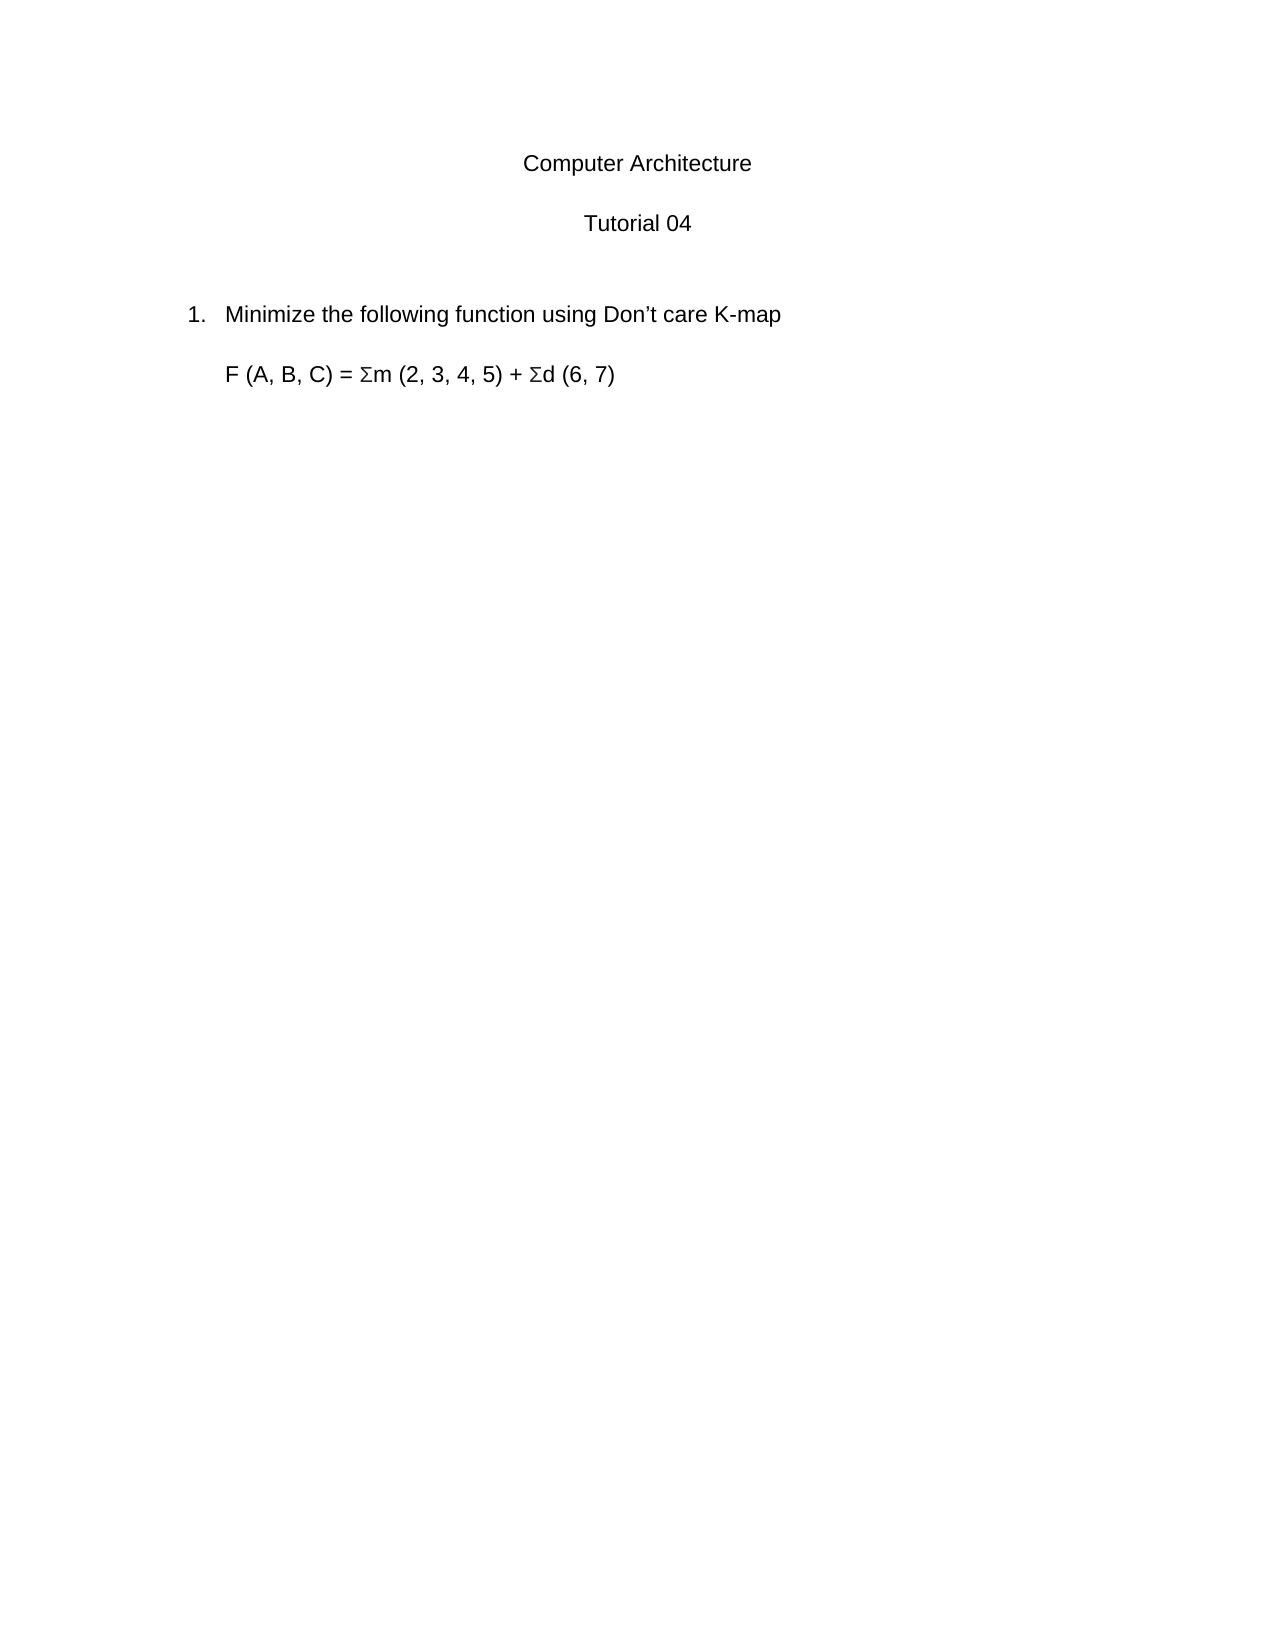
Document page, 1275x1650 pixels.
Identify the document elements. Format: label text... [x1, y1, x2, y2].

text Tutorial 04 [150, 210, 1125, 237]
text F (A, B, C) = Σm (2, 3, 4, 5) + Σd (6, 7) [225, 361, 1125, 388]
text Computer Architecture [150, 150, 1125, 176]
list Minimize the following function using Don’t care K-map [187, 301, 1125, 327]
